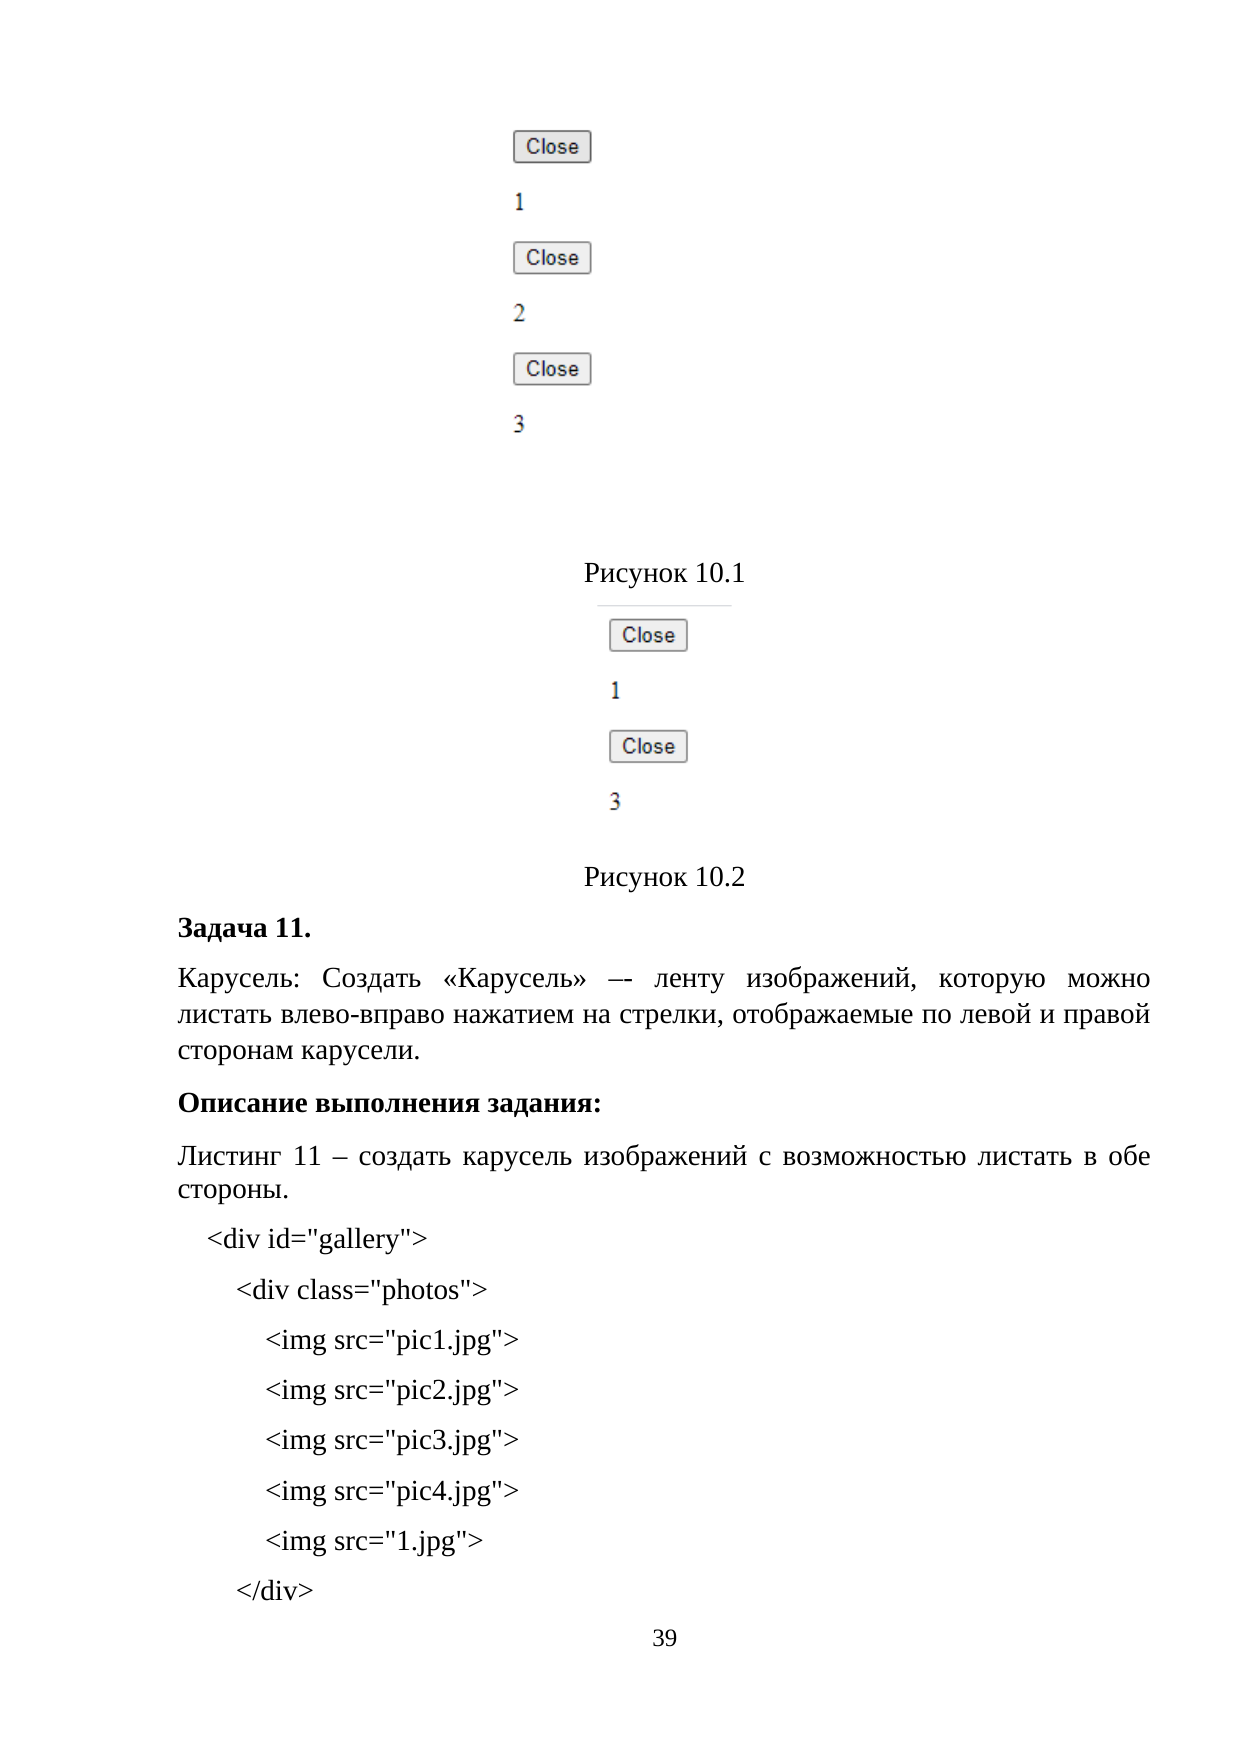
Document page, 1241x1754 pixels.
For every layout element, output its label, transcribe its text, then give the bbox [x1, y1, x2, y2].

text </div> [177, 1573, 1152, 1607]
text <img src="1.jpg"> [177, 1523, 1152, 1556]
text Описание выполнения задания: [177, 1085, 1152, 1119]
text <div id="gallery"> [177, 1222, 1152, 1255]
text Задача 11. [177, 910, 1152, 943]
text Рисунок 10.1 [177, 555, 1152, 589]
text <img src="pic1.jpg"> [177, 1322, 1152, 1356]
text <img src="pic4.jpg"> [177, 1473, 1152, 1506]
text <div class="photos"> [177, 1272, 1152, 1305]
text Карусель: Создать «Карусель» –- ленту изображений, которую можно листать влево-вправо нажатием на стрелки, отображаемые по левой и правой сторонам карусели. [177, 960, 1152, 1066]
text Листинг 11 – создать карусель изображений с возможностью листать в обе стороны. [177, 1138, 1152, 1205]
text <img src="pic3.jpg"> [177, 1422, 1152, 1456]
picture [597, 605, 732, 843]
text Рисунок 10.2 [177, 859, 1152, 893]
picture [501, 118, 828, 539]
text <img src="pic2.jpg"> [177, 1372, 1152, 1406]
